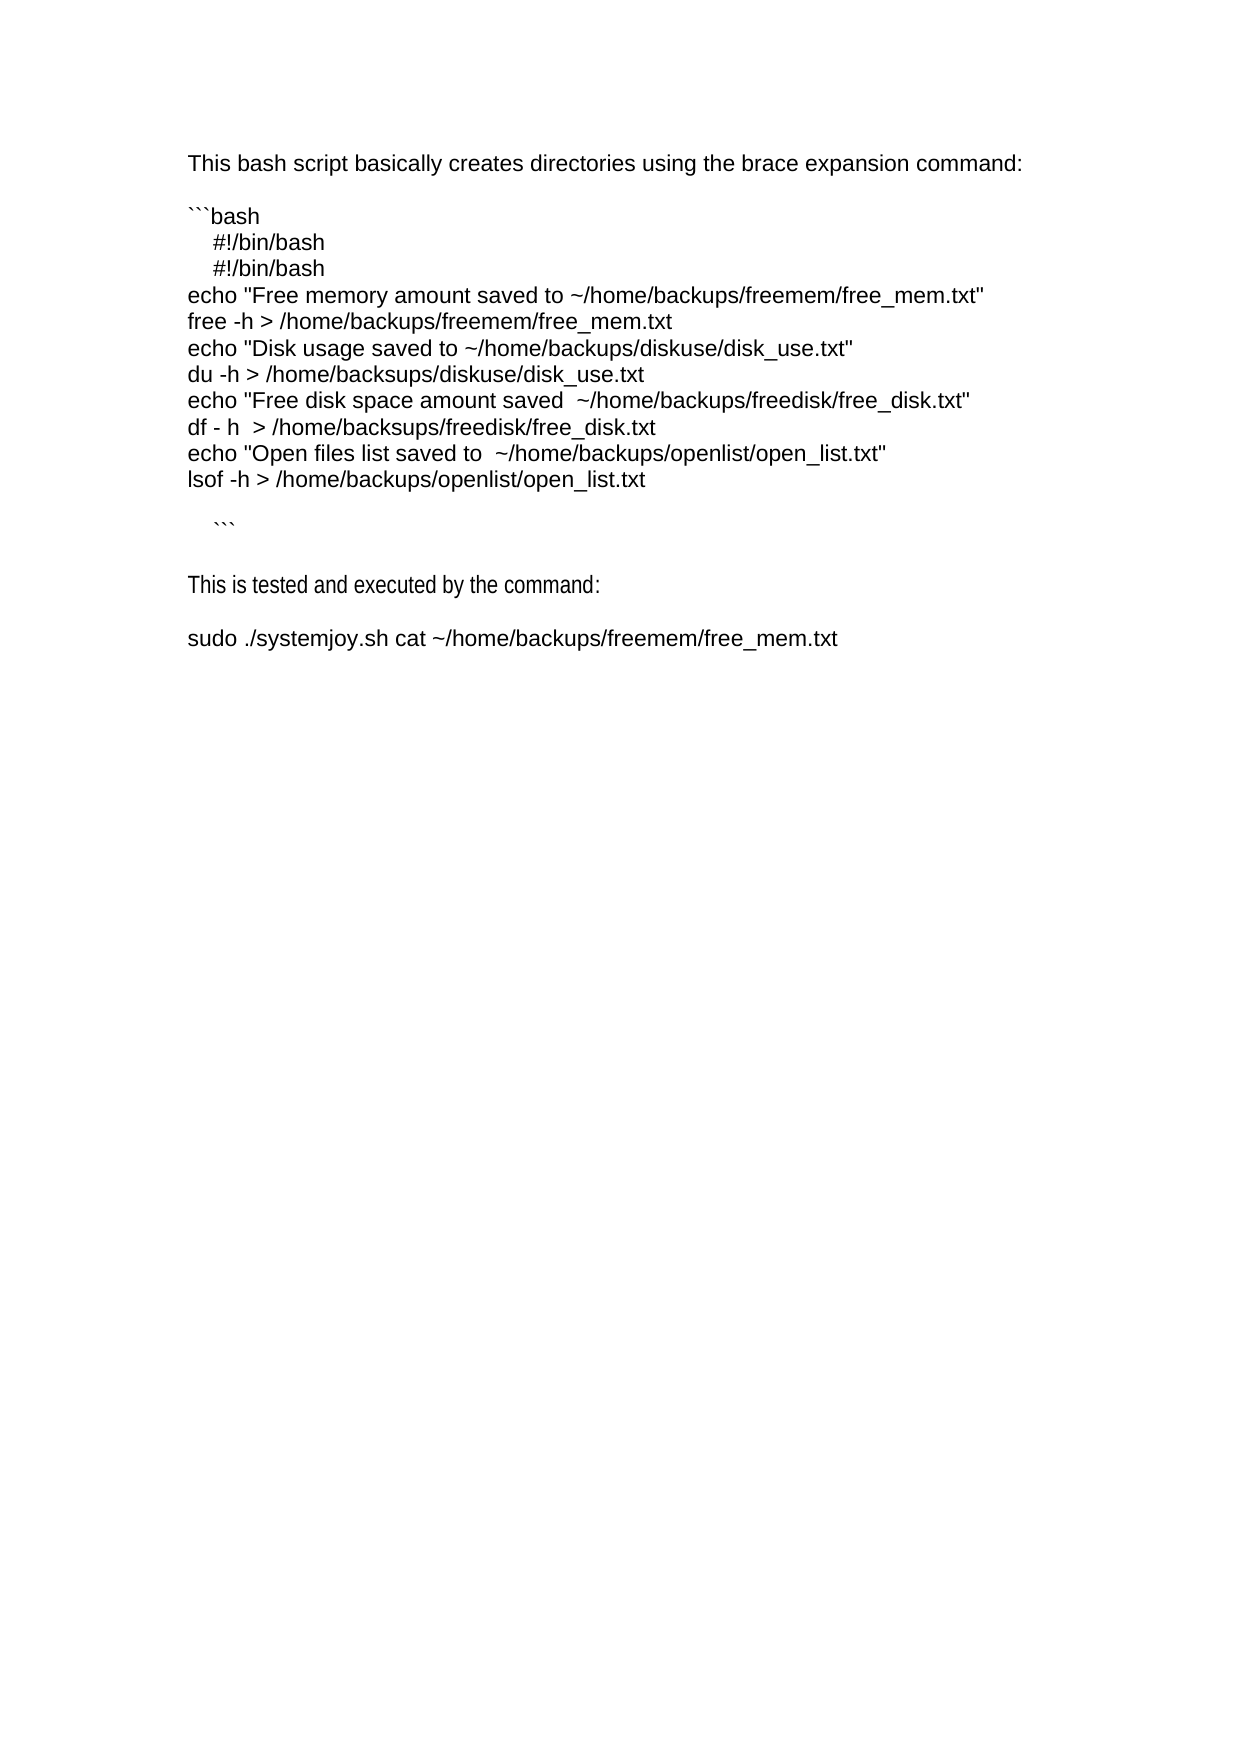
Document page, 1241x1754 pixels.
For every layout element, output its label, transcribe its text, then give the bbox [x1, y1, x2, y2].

text echo "Free memory amount saved to ~/home/backups/freemem/free_mem.txt" [187, 282, 1053, 308]
text ```bash [187, 203, 1053, 229]
text lsof -h > /home/backups/openlist/open_list.txt [187, 466, 1053, 493]
text This bash script basically creates directories using the brace expansion command: [187, 150, 1053, 176]
text df - h > /home/backsups/freedisk/free_disk.txt [187, 413, 1053, 440]
text This is tested and executed by the command: [187, 570, 1053, 598]
text du -h > /home/backsups/diskuse/disk_use.txt [187, 361, 1053, 387]
text echo "Open files list saved to ~/home/backups/openlist/open_list.txt" [187, 440, 1053, 466]
text #!/bin/bash [187, 229, 1053, 255]
text free -h > /home/backups/freemem/free_mem.txt [187, 308, 1053, 334]
text sudo ./systemjoy.sh cat ~/home/backups/freemem/free_mem.txt [187, 625, 1053, 651]
text echo "Free disk space amount saved ~/home/backups/freedisk/free_disk.txt" [187, 387, 1053, 413]
text echo "Disk usage saved to ~/home/backups/diskuse/disk_use.txt" [187, 334, 1053, 361]
text ``` [187, 518, 1053, 544]
text #!/bin/bash [187, 255, 1053, 282]
